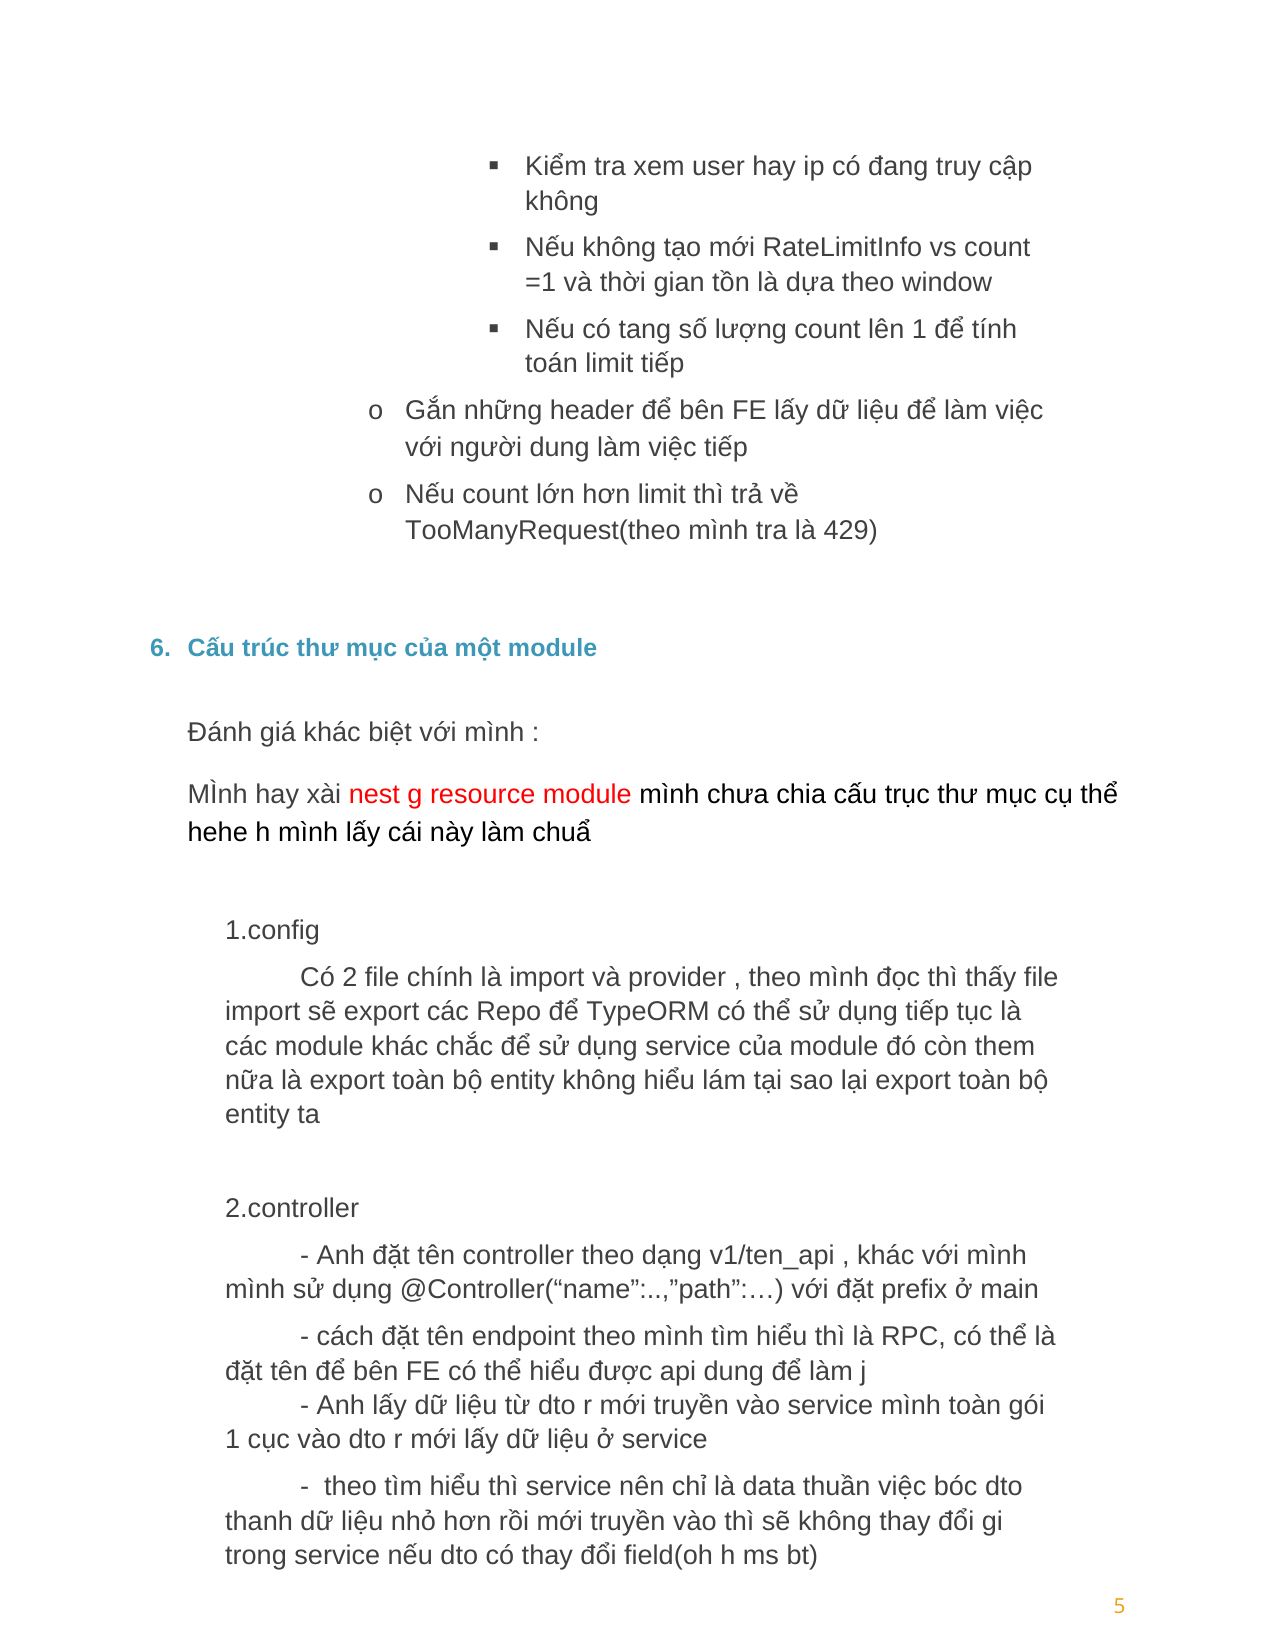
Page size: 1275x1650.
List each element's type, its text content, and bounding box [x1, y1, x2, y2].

subtitle Cấu trúc thư mục của một module [150, 633, 1125, 662]
list Nếu có tang số lượng count lên 1 để tính toán limit tiếp [487, 313, 1065, 378]
list Nếu không tạo mới RateLimitInfo vs count =1 và thời gian tồn là dựa theo window [487, 231, 1065, 297]
text 1.config [225, 914, 1065, 945]
text MÌnh hay xài nest g resource module mình chưa chia cấu trục thư mục cụ thể hehe h mình lấy cái này làm chuẩ [187, 778, 1125, 847]
text - Anh đặt tên controller theo dạng v1/ten_api , khác với mình mình sử dụng @Controller(“name”:..,”path”:…) với đặt prefix ở main [225, 1239, 1065, 1305]
text - theo tìm hiểu thì service nên chỉ là data thuần việc bóc dto thanh dữ liệu nhỏ hơn rồi mới truyền vào thì sẽ không thay đổi gi trong service nếu dto có thay đổi field(oh h ms bt) [225, 1470, 1065, 1570]
text 2.controller [225, 1192, 1065, 1223]
list Kiểm tra xem user hay ip có đang truy cập không [487, 150, 1065, 216]
list Gắn những header để bên FE lấy dữ liệu để làm việc với người dung làm việc tiếp [367, 394, 1065, 462]
text Có 2 file chính là import và provider , theo mình đọc thì thấy file import sẽ export các Repo để TypeORM có thể sử dụng tiếp tục là các module khác chắc để sử dụng service của module đó còn them nữa là export toàn bộ entity không hiểu lám tại sao lại export toàn bộ entity ta [225, 961, 1065, 1130]
text - cách đặt tên endpoint theo mình tìm hiểu thì là RPC, có thể là đặt tên để bên FE có thể hiểu được api dung để làm j - Anh lấy dữ liệu từ dto r mới truyền vào service mình toàn gói 1 cục vào dto r mới lấy dữ liệu ở service [225, 1320, 1065, 1455]
text Đánh giá khác biệt với mình : [187, 716, 1125, 747]
list Nếu count lớn hơn limit thì trả về TooManyRequest(theo mình tra là 429) [367, 478, 1065, 546]
